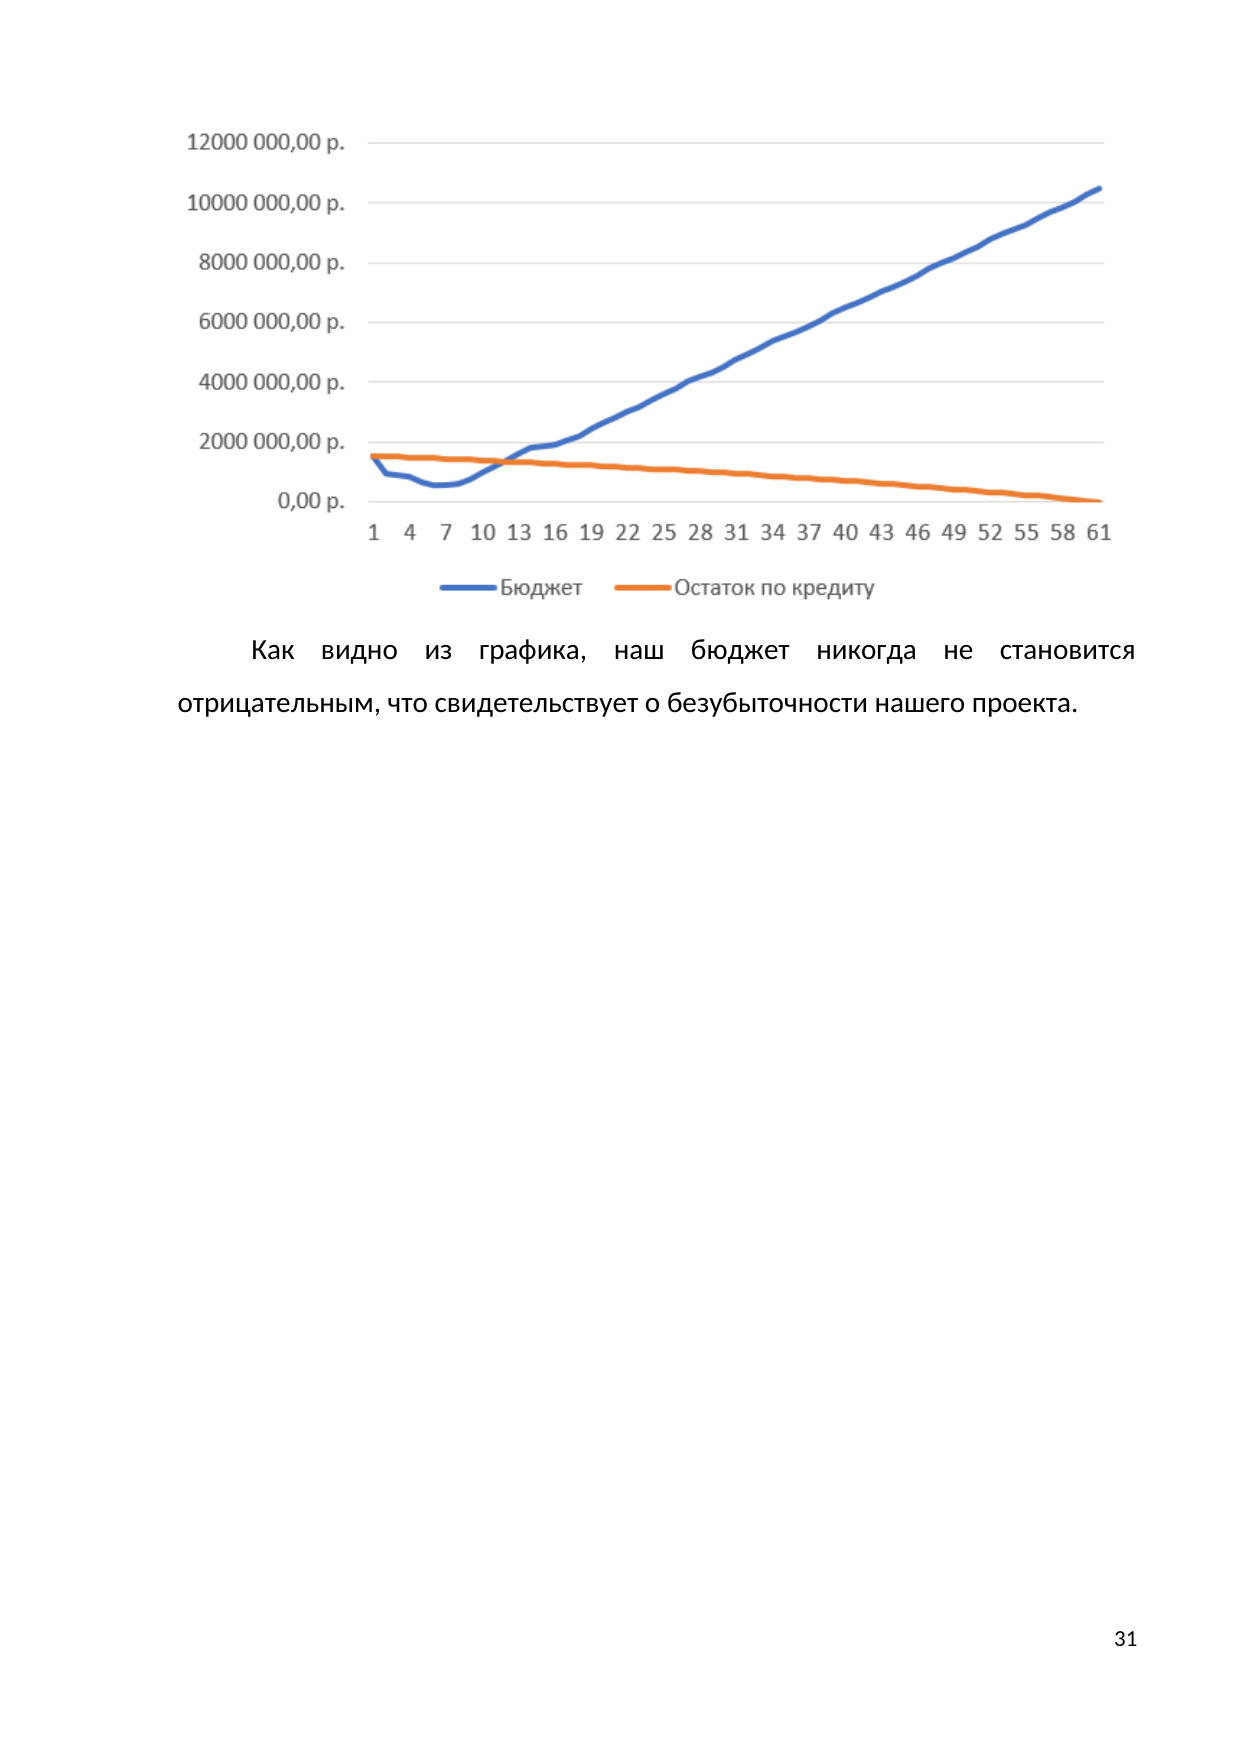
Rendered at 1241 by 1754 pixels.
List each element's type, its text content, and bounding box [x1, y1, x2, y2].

picture [177, 118, 1137, 614]
text Как видно из графика, наш бюджет никогда не становится отрицательным, что свидетельствует о безубыточности нашего проекта. [177, 614, 1137, 720]
